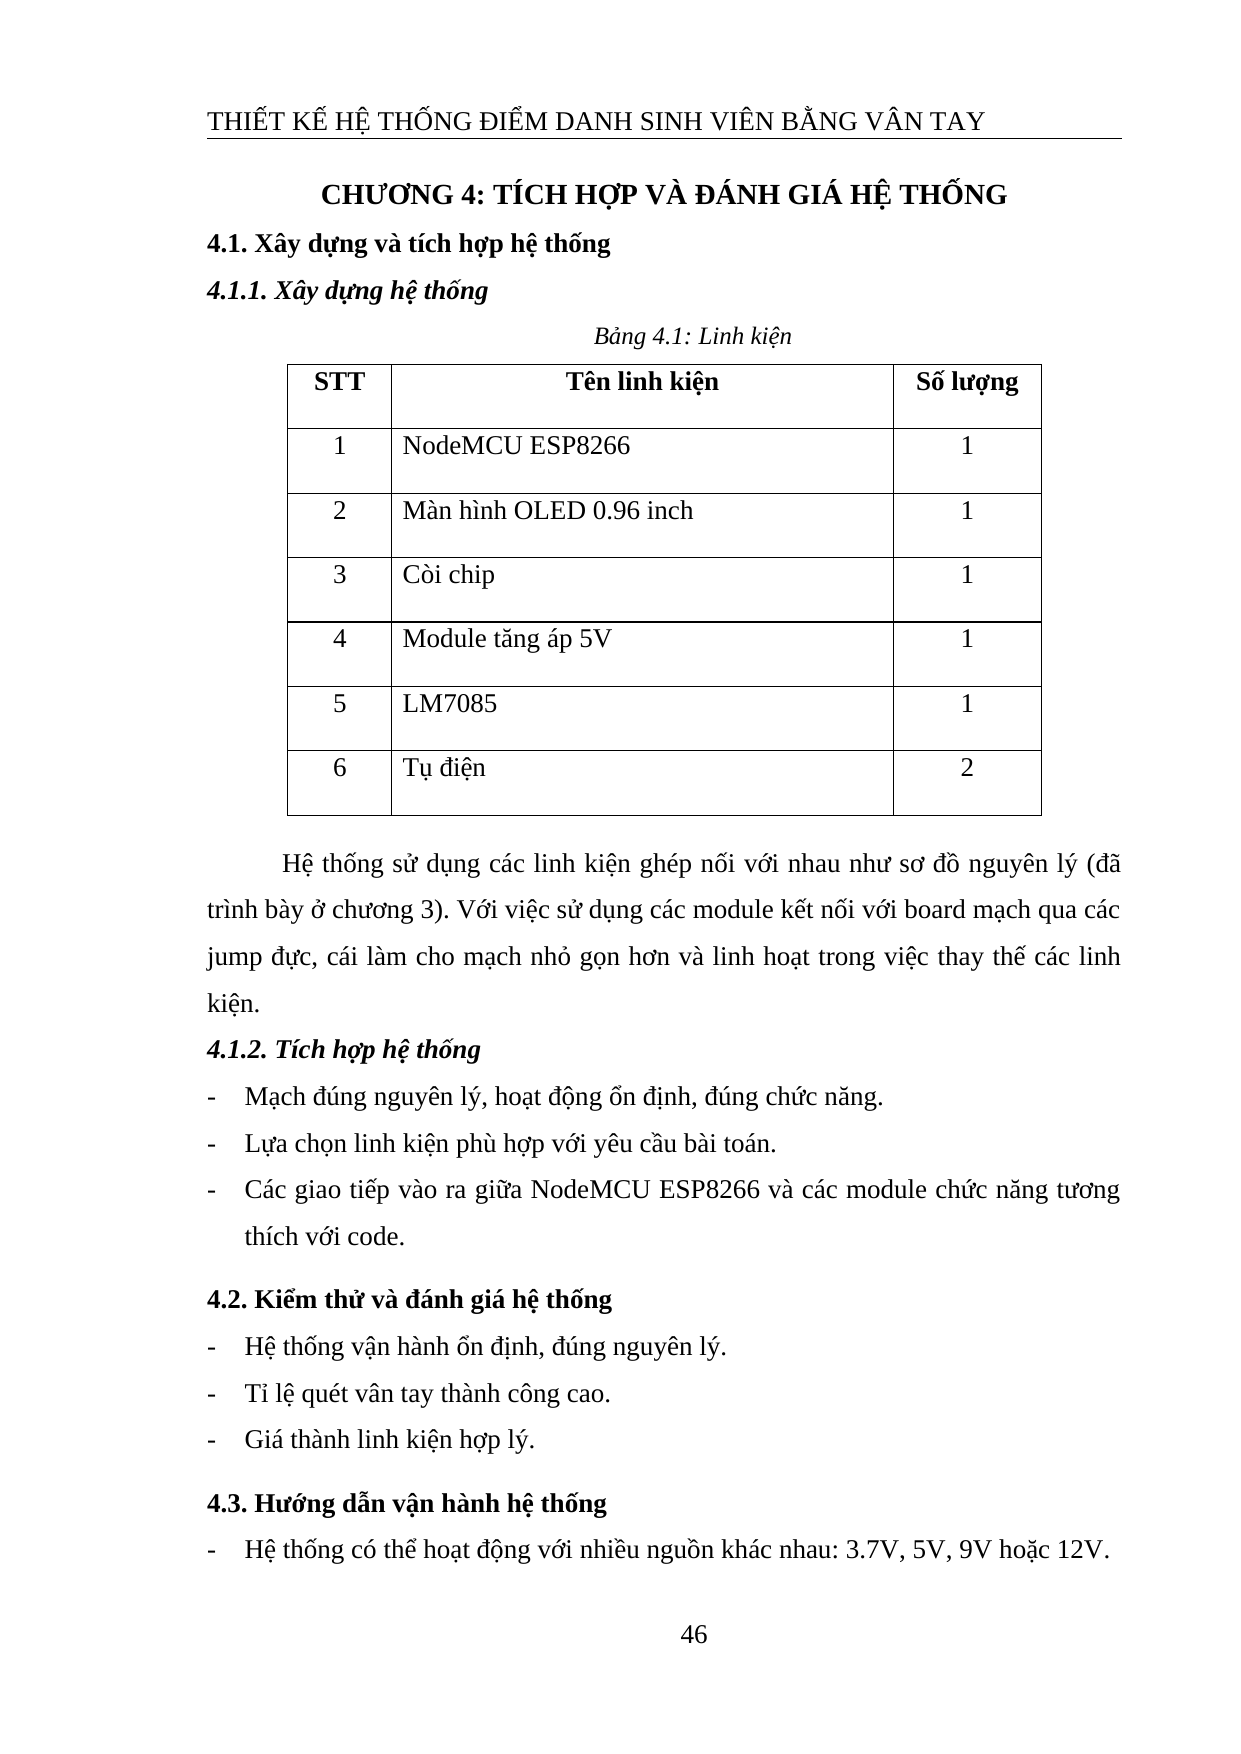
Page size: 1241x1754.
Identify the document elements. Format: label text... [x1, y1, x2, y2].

table_cell Tụ điện [392, 751, 893, 814]
list Mạch đúng nguyên lý, hoạt động ổn định, đúng chức năng. [207, 1080, 1122, 1111]
table_cell Màn hình OLED 0.96 inch [392, 494, 893, 557]
text Bảng 4.1: Linh kiện [207, 321, 1122, 349]
table_cell 1 [894, 494, 1041, 557]
table_cell Còi chip [392, 558, 893, 621]
table_cell 4 [288, 623, 391, 686]
table_cell 1 [894, 429, 1041, 493]
table_cell NodeMCU ESP8266 [392, 429, 893, 493]
list Hệ thống vận hành ổn định, đúng nguyên lý. [207, 1330, 1122, 1361]
table_header Số lượng [894, 365, 1041, 428]
text 4.1.2. Tích hợp hệ thống [207, 1033, 1122, 1064]
table_cell 1 [894, 558, 1041, 621]
list Các giao tiếp vào ra giữa NodeMCU ESP8266 và các module chức năng tương thích với code. [207, 1173, 1122, 1251]
table_cell 2 [894, 751, 1041, 814]
list Hệ thống có thể hoạt động với nhiều nguồn khác nhau: 3.7V, 5V, 9V hoặc 12V. [207, 1533, 1122, 1564]
table_cell 2 [288, 494, 391, 557]
table_cell 3 [288, 558, 391, 621]
list Tỉ lệ quét vân tay thành công cao. [207, 1377, 1122, 1408]
list Giá thành linh kiện hợp lý. [207, 1423, 1122, 1454]
text Hệ thống sử dụng các linh kiện ghép nối với nhau như sơ đồ nguyên lý (đã trình bày ở chương 3). Với việc sử dụng các module kết nối với board mạch qua các jump đực, cái làm cho mạch nhỏ gọn hơn và linh hoạt trong việc thay thế các linh kiện. [207, 847, 1122, 1018]
table_cell 6 [288, 751, 391, 814]
table_cell 1 [894, 687, 1041, 750]
text 4.1.1. Xây dựng hệ thống [207, 274, 1122, 305]
table_cell 1 [894, 623, 1041, 686]
list Lựa chọn linh kiện phù hợp với yêu cầu bài toán. [207, 1127, 1122, 1158]
text 4.1. Xây dựng và tích hợp hệ thống [207, 227, 1122, 259]
table_cell 5 [288, 687, 391, 750]
text 4.2. Kiểm thử và đánh giá hệ thống [207, 1283, 1122, 1314]
table_cell 1 [288, 429, 391, 493]
table_cell LM7085 [392, 687, 893, 750]
table_header STT [288, 365, 391, 428]
text CHƯƠNG 4: TÍCH HỢP VÀ ĐÁNH GIÁ HỆ THỐNG [207, 177, 1122, 211]
text 4.3. Hướng dẫn vận hành hệ thống [207, 1487, 1122, 1518]
table_cell Module tăng áp 5V [392, 623, 893, 686]
table_header Tên linh kiện [392, 365, 893, 428]
